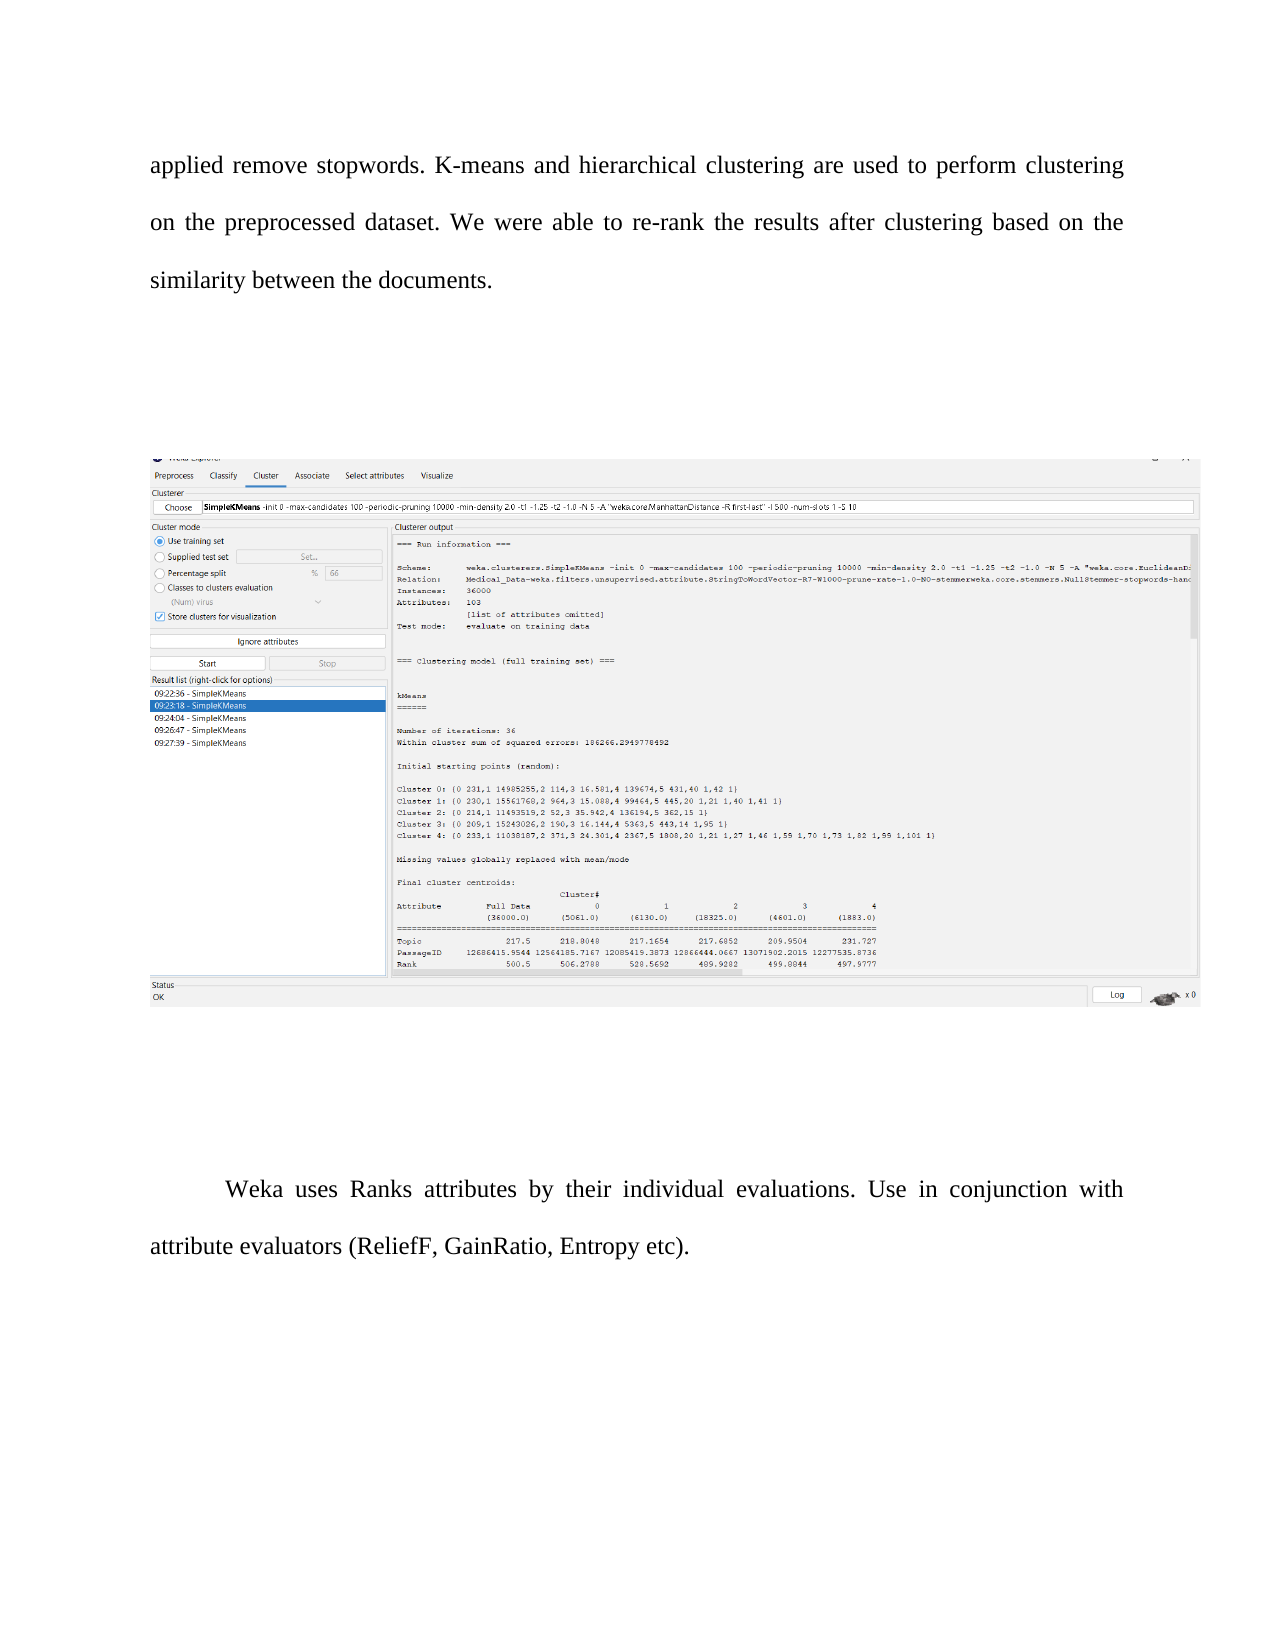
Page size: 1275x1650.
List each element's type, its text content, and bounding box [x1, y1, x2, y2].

text Weka uses Ranks attributes by their individual evaluations. Use in conjunction with attribute evaluators (ReliefF, GainRatio, Entropy etc). [150, 1174, 1125, 1260]
picture [150, 459, 1201, 1007]
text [150, 150, 1125, 294]
